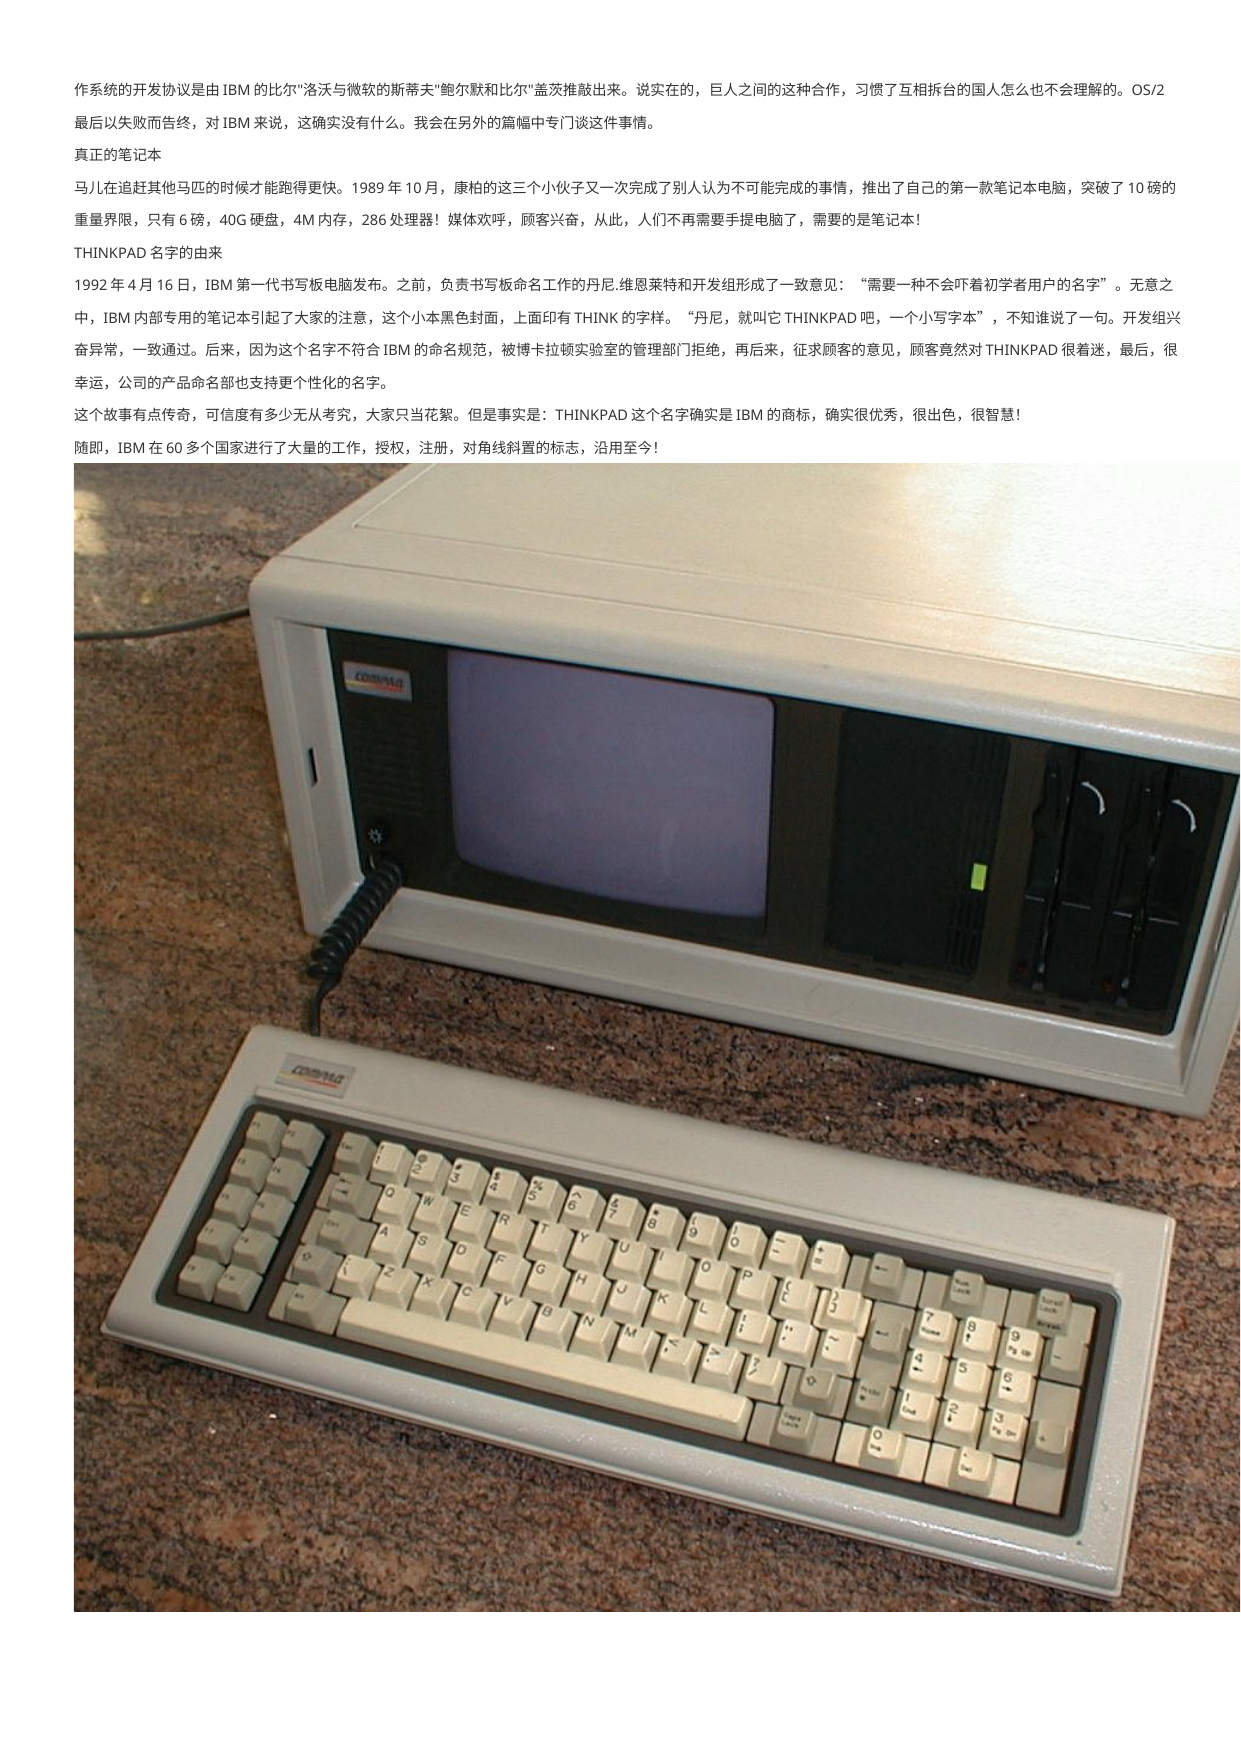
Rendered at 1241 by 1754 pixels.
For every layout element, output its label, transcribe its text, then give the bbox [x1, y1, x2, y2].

text THINKPAD名字的由来 1992年4月16日，IBM第一代书写板电脑发布。之前，负责书写板命名工作的丹尼.维恩莱特和开发组形成了一致意见：“需要一种不会吓着初学者用户的名字”。无意之中，IBM内部专用的笔记本引起了大家的注意，这个小本黑色封面，上面印有THINK的字样。“丹尼，就叫它THINKPAD吧，一个小写字本”，不知谁说了一句。开发组兴奋异常，一致通过。后来，因为这个名字不符合IBM的命名规范，被博卡拉顿实验室的管理部门拒绝，再后来，征求顾客的意见，顾客竟然对THINKPAD很着迷，最后，很幸运，公司的产品命名部也支持更个性化的名字。 这个故事有点传奇，可信度有多少无从考究，大家只当花絮。但是事实是：THINKPAD这个名字确实是IBM的商标，确实很优秀，很出色，很智慧！ 随即，IBM在60多个国家进行了大量的工作，授权，注册，对角线斜置的标志，沿用至今！ [74, 236, 1181, 463]
picture [73, 463, 1241, 1612]
text 真正的笔记本 马儿在追赶其他马匹的时候才能跑得更快。1989年10月，康柏的这三个小伙子又一次完成了别人认为不可能完成的事情，推出了自己的第一款笔记本电脑，突破了10磅的重量界限，只有6磅，40G硬盘，4M内存，286处理器！媒体欢呼，顾客兴奋，从此，人们不再需要手提电脑了，需要的是笔记本！ [74, 138, 1181, 236]
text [74, 73, 1181, 138]
